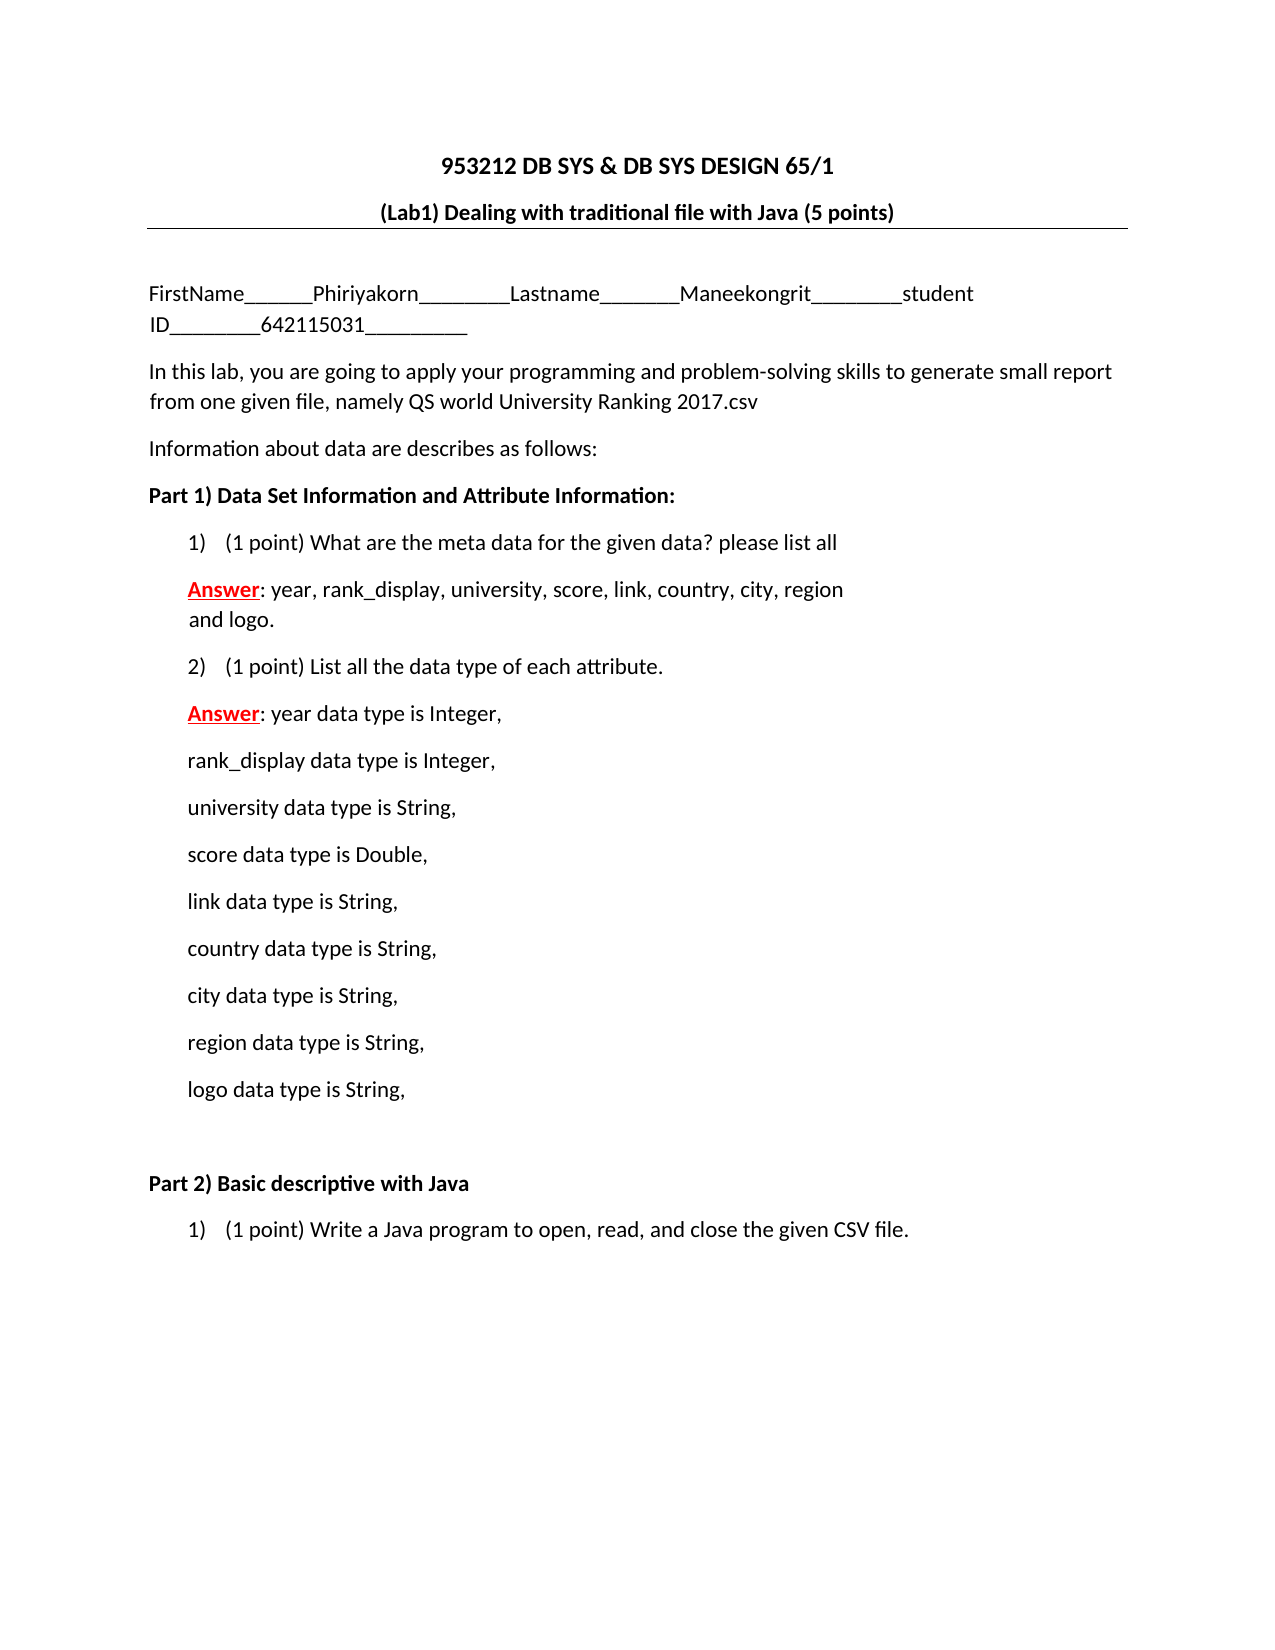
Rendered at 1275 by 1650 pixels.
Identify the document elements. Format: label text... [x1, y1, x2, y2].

list (1 point) What are the meta data for the given data? please list all [187, 528, 862, 556]
text region data type is String, [187, 1028, 862, 1056]
text Answer: year data type is Integer, [187, 699, 862, 727]
text link data type is String, [187, 887, 862, 915]
text Part 2) Basic descriptive with Java [148, 1169, 1115, 1197]
text city data type is String, [187, 981, 862, 1009]
text rank_display data type is Integer, [187, 746, 862, 774]
text score data type is Double, [187, 840, 862, 868]
text Information about data are describes as follows: [148, 434, 1115, 462]
text In this lab, you are going to apply your programming and problem-solving skills to generate small report from one given file, namely QS world University Ranking 2017.csv [148, 357, 1115, 415]
text FirstName______Phiriyakorn________Lastname_______Maneekongrit________student ID________642115031_________ [148, 279, 1115, 338]
text logo data type is String, [187, 1075, 862, 1103]
list (1 point) List all the data type of each attribute. [187, 652, 862, 680]
list (1 point) Write a Java program to open, read, and close the given CSV file. [187, 1216, 1115, 1244]
text university data type is String, [187, 793, 862, 821]
text Part 1) Data Set Information and Attribute Information: [148, 481, 1115, 509]
text country data type is String, [187, 934, 862, 962]
text 953212 DB SYS & DB SYS DESIGN 65/1 [160, 150, 1115, 181]
text Answer: year, rank_display, university, score, link, country, city, region and logo. [187, 575, 862, 633]
text (Lab1) Dealing with traditional file with Java (5 points) [160, 198, 1115, 226]
